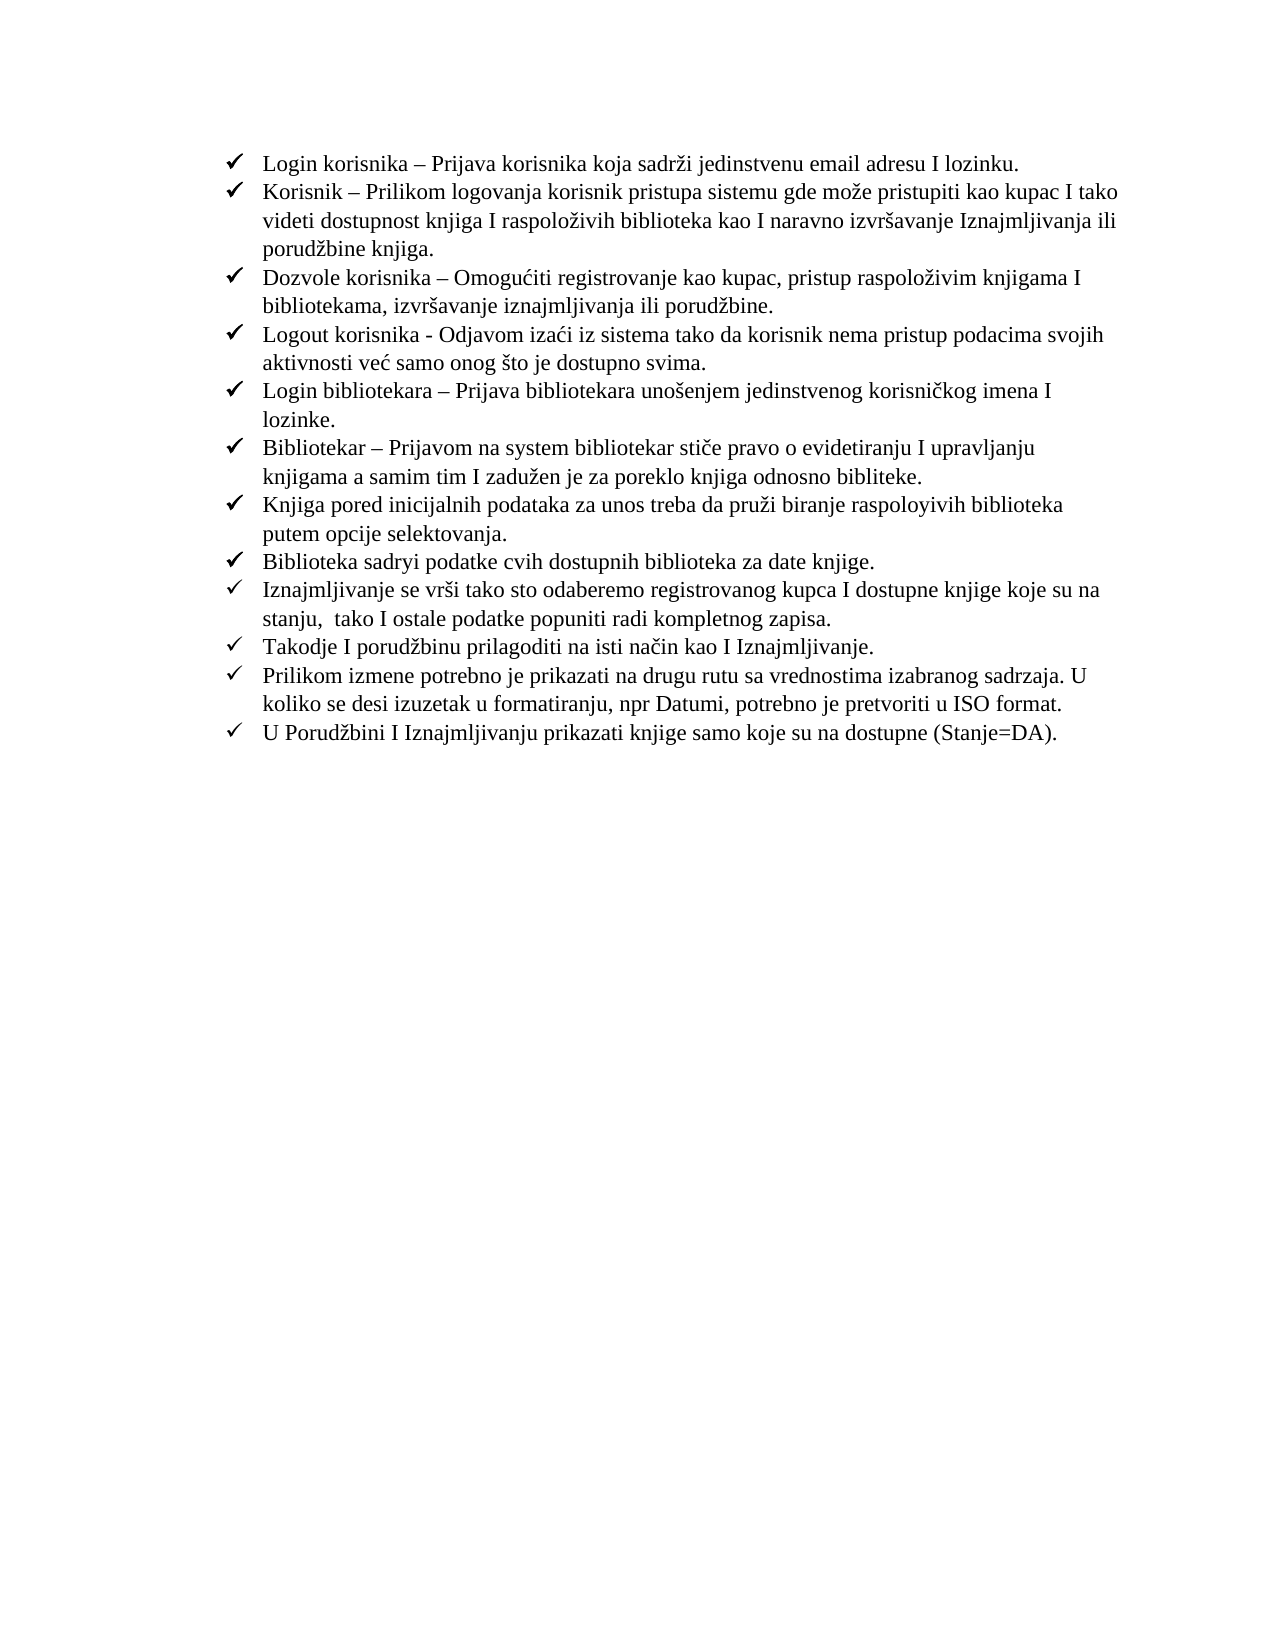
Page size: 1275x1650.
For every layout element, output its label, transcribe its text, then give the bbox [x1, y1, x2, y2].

list Bibliotekar – Prijavom na system bibliotekar stiče pravo o evidetiranju I upravljanju knjigama a samim tim I zadužen je za poreklo knjiga odnosno bibliteke. [225, 434, 1125, 489]
list Biblioteka sadryi podatke cvih dostupnih biblioteka za date knjige. [225, 548, 1125, 574]
list Login korisnika – Prijava korisnika koja sadrži jedinstvenu email adresu I lozinku. [225, 150, 1125, 176]
list Korisnik – Prilikom logovanja korisnik pristupa sistemu gde može pristupiti kao kupac I tako videti dostupnost knjiga I raspoloživih biblioteka kao I naravno izvršavanje Iznajmljivanja ili porudžbine knjiga. [225, 178, 1125, 262]
list Knjiga pored inicijalnih podataka za unos treba da pruži biranje raspoloyivih biblioteka putem opcije selektovanja. [225, 491, 1125, 546]
list U Porudžbini I Iznajmljivanju prikazati knjige samo koje su na dostupne (Stanje=DA). [225, 719, 1125, 745]
list Logout korisnika - Odjavom izaći iz sistema tako da korisnik nema pristup podacima svojih aktivnosti već samo onog što je dostupno svima. [225, 321, 1125, 375]
list Takodje I porudžbinu prilagoditi na isti način kao I Iznajmljivanje. [225, 633, 1125, 660]
list Dozvole korisnika – Omogućiti registrovanje kao kupac, pristup raspoloživim knjigama I bibliotekama, izvršavanje iznajmljivanja ili porudžbine. [225, 264, 1125, 318]
list Prilikom izmene potrebno je prikazati na drugu rutu sa vrednostima izabranog sadrzaja. U koliko se desi izuzetak u formatiranju, npr Datumi, potrebno je pretvoriti u ISO format. [225, 662, 1125, 717]
list Iznajmljivanje se vrši tako sto odaberemo registrovanog kupca I dostupne knjige koje su na stanju, tako I ostale podatke popuniti radi kompletnog zapisa. [225, 577, 1125, 631]
list Login bibliotekara – Prijava bibliotekara unošenjem jedinstvenog korisničkog imena I lozinke. [225, 377, 1125, 432]
